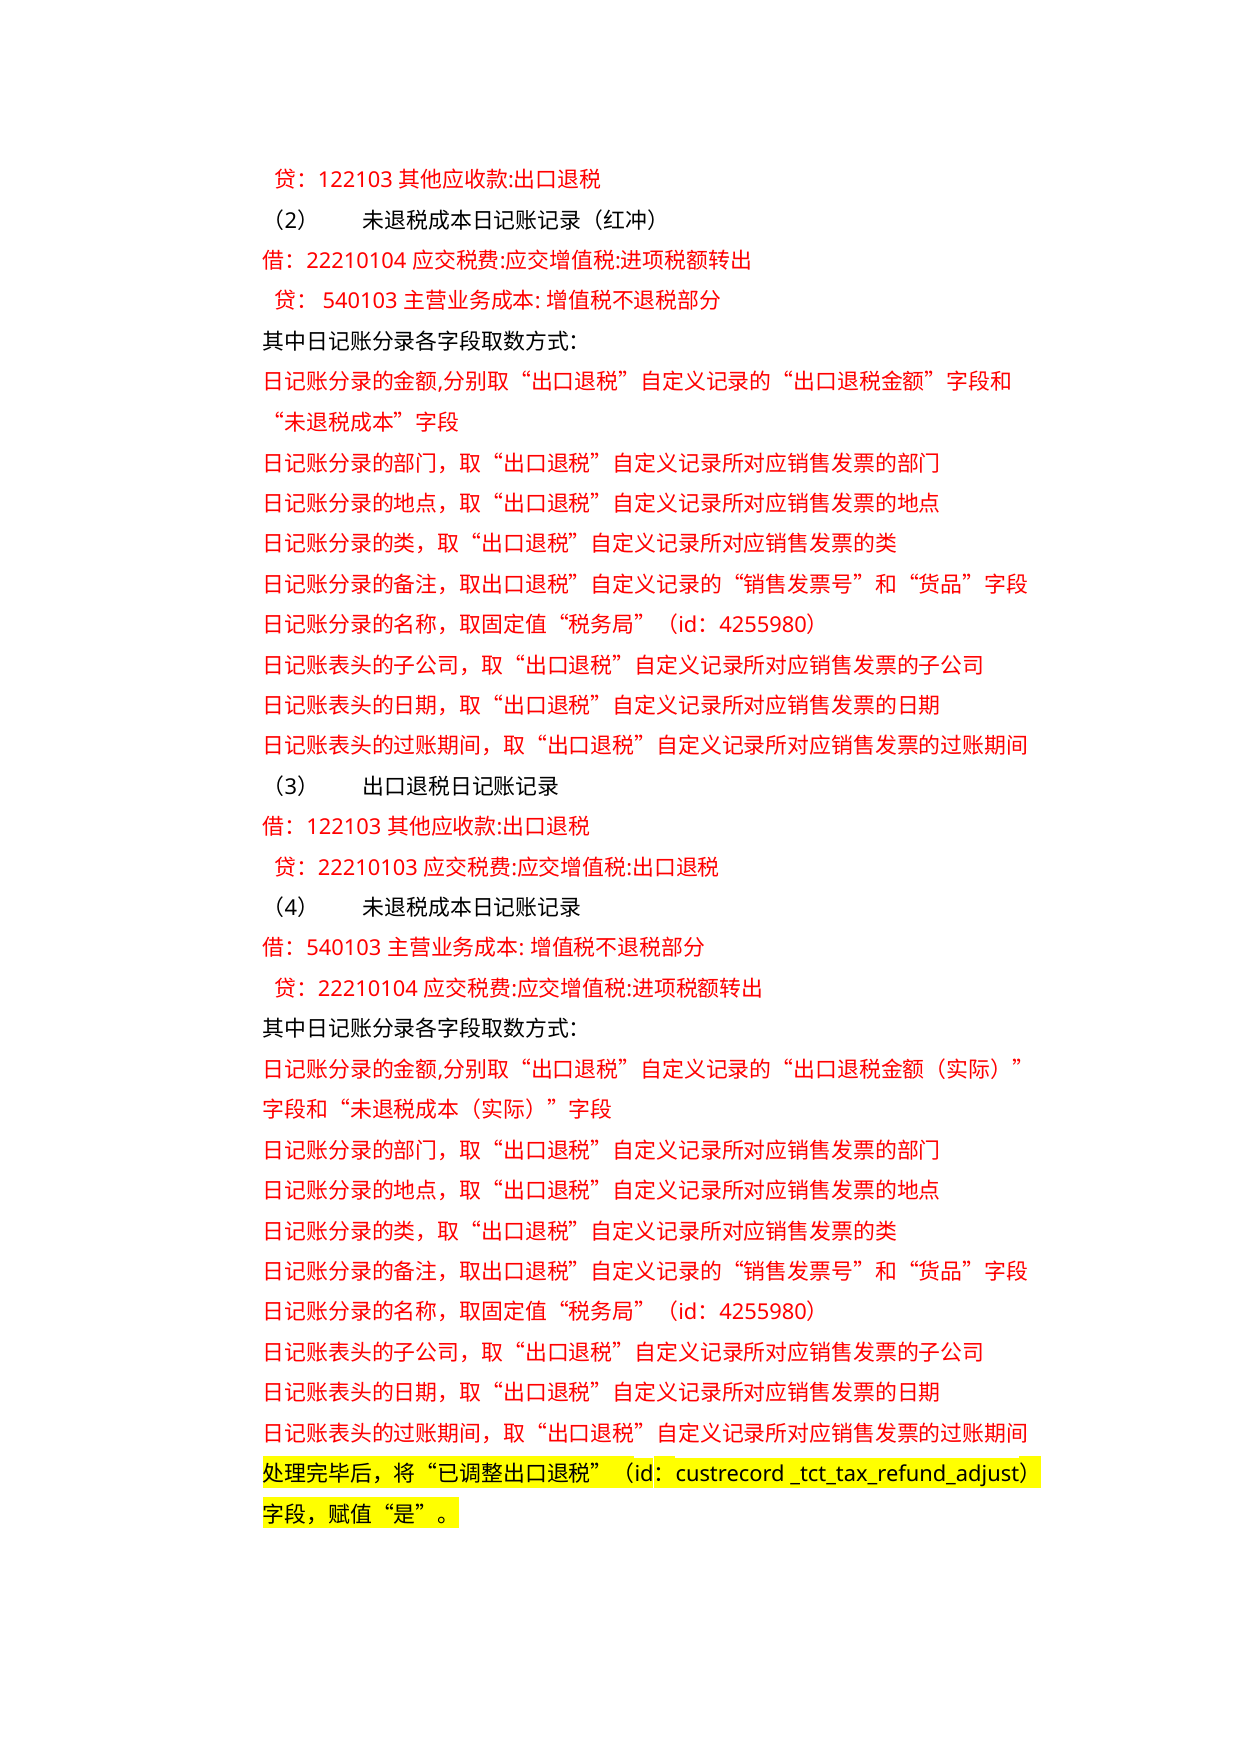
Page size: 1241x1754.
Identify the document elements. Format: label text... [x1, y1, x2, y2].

text 贷：22210104 应交税费:应交增值税:进项税额转出 [262, 971, 1053, 1003]
text 其中日记账分录各字段取数方式： [262, 1011, 1053, 1043]
text 日记账分录的类，取“出口退税”自定义记录所对应销售发票的类 [262, 526, 1053, 558]
text 日记账表头的过账期间，取“出口退税”自定义记录所对应销售发票的过账期间 [262, 728, 1053, 761]
text 日记账分录的金额,分别取“出口退税”自定义记录的“出口退税金额（实际）”字段和“未退税成本（实际）”字段 [262, 1051, 1053, 1124]
text 日记账表头的子公司，取“出口退税”自定义记录所对应销售发票的子公司 [262, 647, 1053, 680]
text 日记账分录的备注，取出口退税”自定义记录的“销售发票号”和“货品”字段 [262, 566, 1053, 599]
text 日记账分录的部门，取“出口退税”自定义记录所对应销售发票的部门 [262, 445, 1053, 478]
text 贷：22210103 应交税费:应交增值税:出口退税 [262, 849, 1053, 882]
text 日记账分录的地点，取“出口退税”自定义记录所对应销售发票的地点 [262, 486, 1053, 518]
text 日记账分录的部门，取“出口退税”自定义记录所对应销售发票的部门 [262, 1132, 1053, 1165]
text 日记账分录的地点，取“出口退税”自定义记录所对应销售发票的地点 [262, 1173, 1053, 1205]
text 日记账表头的日期，取“出口退税”自定义记录所对应销售发票的日期 [262, 688, 1053, 720]
text 借：22210104 应交税费:应交增值税:进项税额转出 [262, 243, 1053, 275]
text 借：540103 主营业务成本: 增值税不退税部分 [262, 930, 1053, 963]
list 未退税成本日记账记录 [262, 890, 1053, 922]
text 日记账表头的子公司，取“出口退税”自定义记录所对应销售发票的子公司 [262, 1334, 1053, 1367]
text 日记账分录的类，取“出口退税”自定义记录所对应销售发票的类 [262, 1213, 1053, 1246]
text 其中日记账分录各字段取数方式： [262, 324, 1053, 356]
list 未退税成本日记账记录（红冲） [262, 202, 1053, 235]
text 日记账分录的金额,分别取“出口退税”自定义记录的“出口退税金额”字段和“未退税成本”字段 [262, 364, 1053, 437]
text 日记账分录的备注，取出口退税”自定义记录的“销售发票号”和“货品”字段 [262, 1254, 1053, 1286]
text 借：122103 其他应收款:出口退税 [262, 809, 1053, 841]
text 日记账分录的名称，取固定值“税务局”（id：4255980） [262, 607, 1053, 639]
text 贷： 540103 主营业务成本: 增值税不退税部分 [262, 283, 1053, 316]
text 日记账分录的名称，取固定值“税务局”（id：4255980） [262, 1294, 1053, 1327]
text 处理完毕后，将“已调整出口退税”（id：custrecord _tct_tax_refund_adjust）字段，赋值“是”。 [262, 1456, 1053, 1529]
text 贷：122103 其他应收款:出口退税 [262, 162, 1053, 194]
text 日记账表头的过账期间，取“出口退税”自定义记录所对应销售发票的过账期间 [262, 1415, 1053, 1448]
text 日记账表头的日期，取“出口退税”自定义记录所对应销售发票的日期 [262, 1375, 1053, 1407]
list 出口退税日记账记录 [262, 768, 1053, 801]
